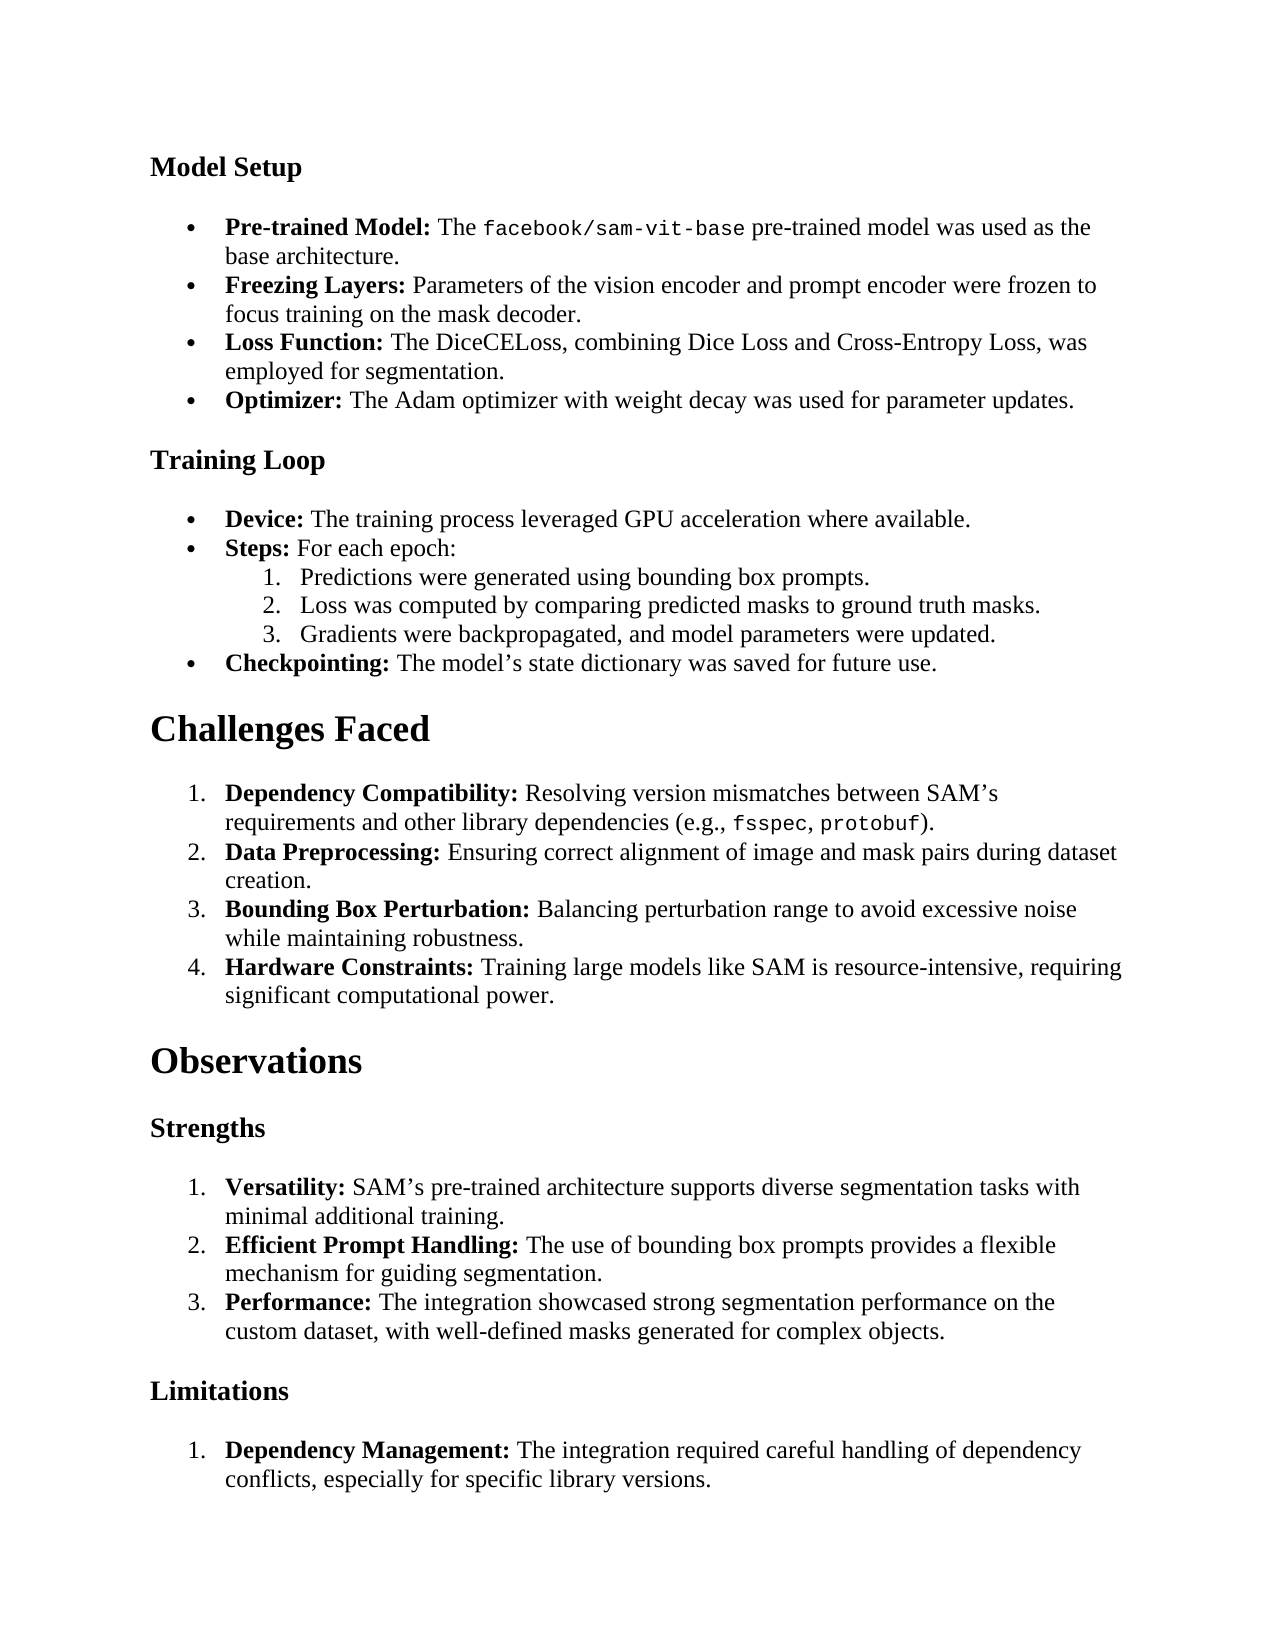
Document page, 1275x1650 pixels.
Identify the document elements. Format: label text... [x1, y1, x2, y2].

text Observations [150, 1038, 1125, 1081]
list Loss Function: The DiceCELoss, combining Dice Loss and Cross-Entropy Loss, was employed for segmentation. [187, 327, 1125, 385]
list Versatility: SAM’s pre-trained architecture supports diverse segmentation tasks with minimal additional training. [187, 1172, 1125, 1230]
list Dependency Compatibility: Resolving version mismatches between SAM’s requirements and other library dependencies (e.g., fsspec, protobuf). [187, 778, 1125, 837]
list Predictions were generated using bounding box prompts. [262, 562, 1125, 591]
text Limitations [150, 1374, 1125, 1406]
list Device: The training process leveraged GPU acceleration where available. [187, 504, 1125, 533]
list Dependency Management: The integration required careful handling of dependency conflicts, especially for specific library versions. [187, 1435, 1125, 1493]
text Challenges Faced [150, 706, 1125, 749]
list Steps: For each epoch: [187, 533, 1125, 562]
text Training Loop [150, 443, 1125, 475]
list Data Preprocessing: Ensuring correct alignment of image and mask pairs during dataset creation. [187, 837, 1125, 894]
list Checkpointing: The model’s state dictionary was saved for future use. [187, 648, 1125, 677]
list Efficient Prompt Handling: The use of bounding box prompts provides a flexible mechanism for guiding segmentation. [187, 1230, 1125, 1287]
list Performance: The integration showcased strong segmentation performance on the custom dataset, with well-defined masks generated for complex objects. [187, 1287, 1125, 1345]
list Optimizer: The Adam optimizer with weight decay was used for parameter updates. [187, 385, 1125, 414]
list Freezing Layers: Parameters of the vision encoder and prompt encoder were frozen to focus training on the mask decoder. [187, 270, 1125, 327]
list Bounding Box Perturbation: Balancing perturbation range to avoid excessive noise while maintaining robustness. [187, 894, 1125, 952]
list Hardware Constraints: Training large models like SAM is resource-intensive, requiring significant computational power. [187, 952, 1125, 1009]
text Model Setup [150, 150, 1125, 182]
list Pre-trained Model: The facebook/sam-vit-base pre-trained model was used as the base architecture. [187, 212, 1125, 270]
text Strengths [150, 1111, 1125, 1143]
list Gradients were backpropagated, and model parameters were updated. [262, 619, 1125, 648]
list Loss was computed by comparing predicted masks to ground truth masks. [262, 591, 1125, 619]
